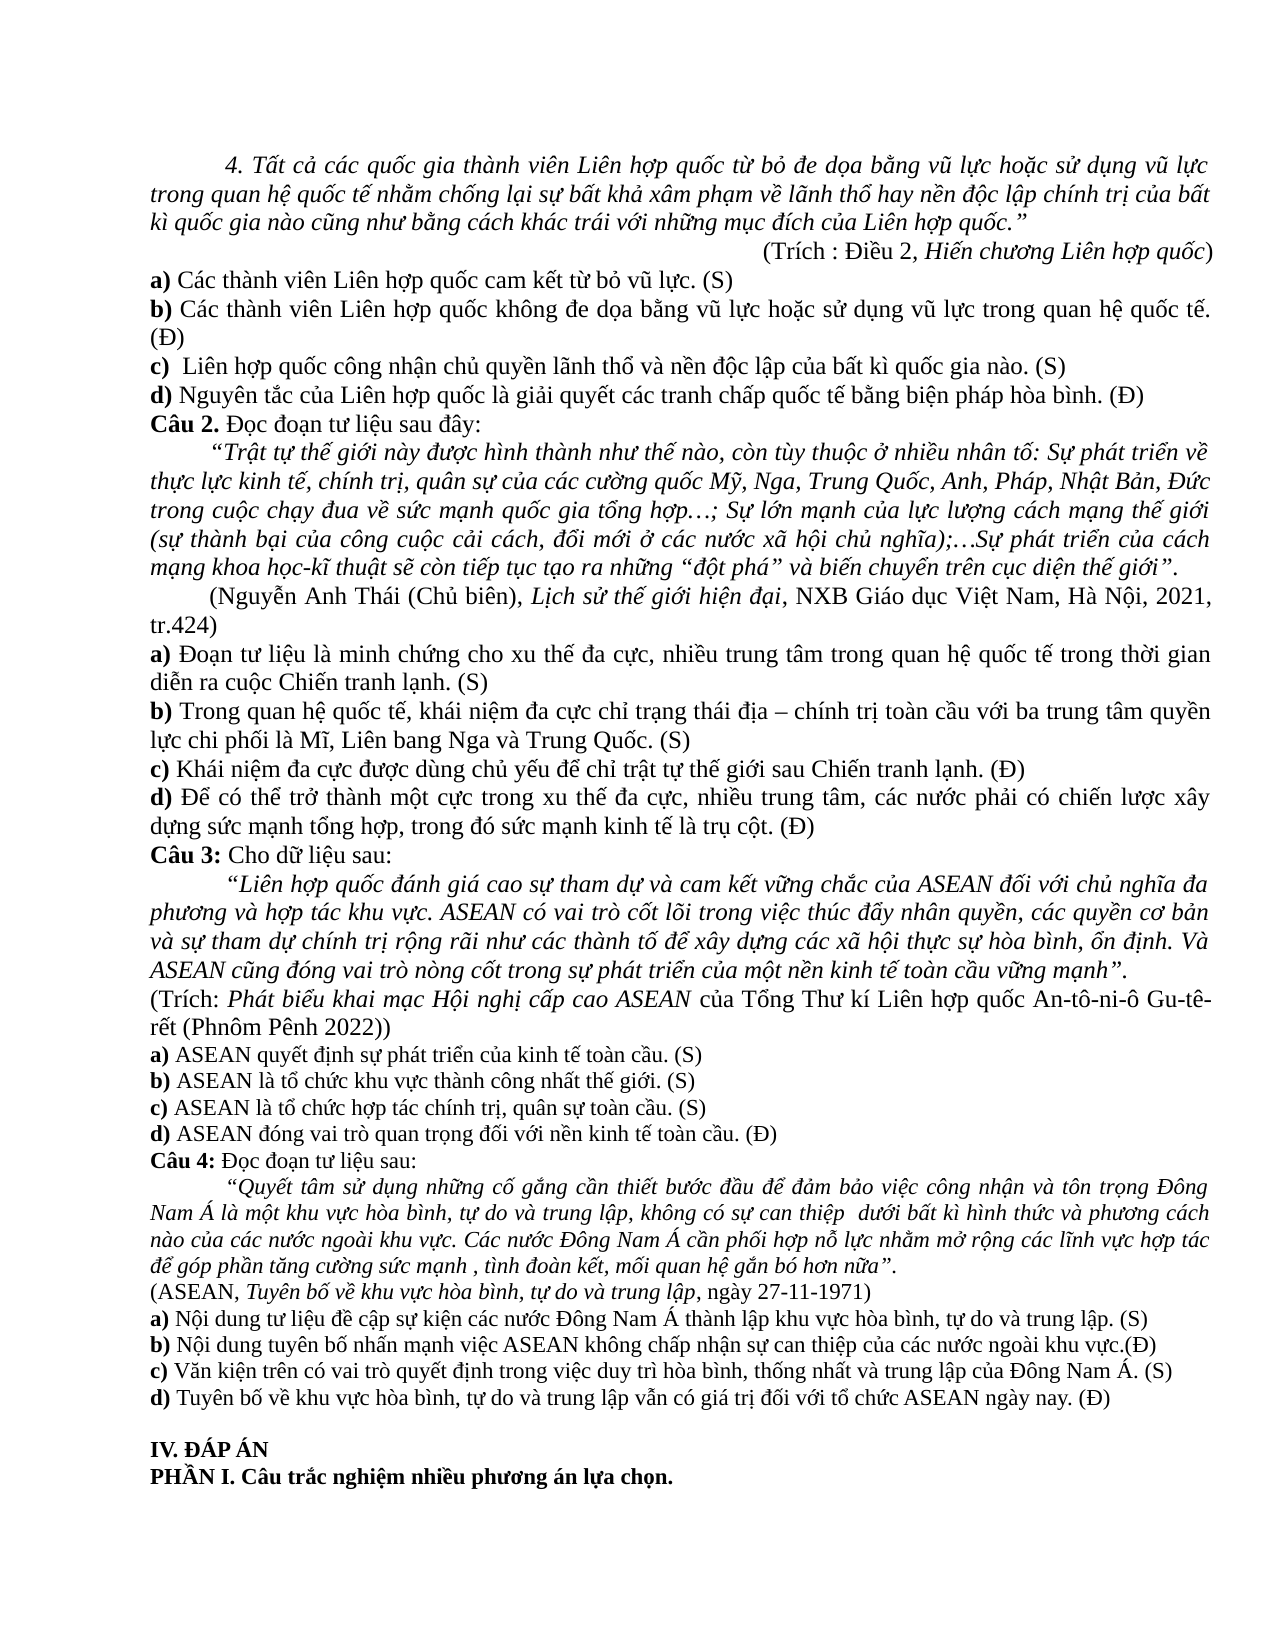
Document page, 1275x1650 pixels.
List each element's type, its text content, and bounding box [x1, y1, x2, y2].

text (Trích: Phát biểu khai mạc Hội nghị cấp cao ASEAN của Tổng Thư kí Liên hợp quốc An-tô-ni-ô Gu-tê-rết (Phnôm Pênh 2022)) [150, 984, 1213, 1041]
text (ASEAN, Tuyên bố về khu vực hòa bình, tự do và trung lập, ngày 27-11-1971) [150, 1278, 1213, 1305]
text c) ASEAN là tổ chức hợp tác chính trị, quân sự toàn cầu. (S) [150, 1094, 1213, 1120]
text Câu 2. Đọc đoạn tư liệu sau đây: [150, 409, 1213, 437]
text b) Nội dung tuyên bố nhấn mạnh việc ASEAN không chấp nhận sự can thiệp của các nước ngoài khu vực.(Đ) [150, 1331, 1213, 1357]
text a) Nội dung tư liệu đề cập sự kiện các nước Đông Nam Á thành lập khu vực hòa bình, tự do và trung lập. (S) [150, 1305, 1213, 1331]
text b) ASEAN là tổ chức khu vực thành công nhất thế giới. (S) [150, 1068, 1213, 1094]
text a) Các thành viên Liên hợp quốc cam kết từ bỏ vũ lực. (S) [150, 265, 1213, 294]
text Câu 3: Cho dữ liệu sau: [150, 840, 1213, 869]
text (Trích : Điều 2, Hiến chương Liên hợp quốc) [150, 236, 1213, 265]
text d) Nguyên tắc của Liên hợp quốc là giải quyết các tranh chấp quốc tế bằng biện pháp hòa bình. (Đ) [150, 380, 1213, 409]
text IV. ĐÁP ÁN [150, 1437, 1213, 1463]
text (Nguyễn Anh Thái (Chủ biên), Lịch sử thế giới hiện đại, NXB Giáo dục Việt Nam, Hà Nội, 2021, tr.424) [150, 581, 1213, 639]
text d) Tuyên bố về khu vực hòa bình, tự do và trung lập vẫn có giá trị đối với tổ chức ASEAN ngày nay. (Đ) [150, 1384, 1213, 1410]
text “Quyết tâm sử dụng những cố gắng cần thiết bước đầu để đảm bảo việc công nhận và tôn trọng Đông Nam Á là một khu vực hòa bình, tự do và trung lập, không có sự can thiệp dưới bất kì hình thức và phương cách nào của các nước ngoài khu vực. Các nước Đông Nam Á cần phối hợp nỗ lực nhằm mở rộng các lĩnh vực hợp tác để góp phần tăng cường sức mạnh , tình đoàn kết, mối quan hệ gắn bó hơn nữa”. [150, 1173, 1213, 1278]
text d) Để có thể trở thành một cực trong xu thế đa cực, nhiều trung tâm, các nước phải có chiến lược xây dựng sức mạnh tổng hợp, trong đó sức mạnh kinh tế là trụ cột. (Đ) [150, 782, 1213, 840]
text b) Trong quan hệ quốc tế, khái niệm đa cực chỉ trạng thái địa – chính trị toàn cầu với ba trung tâm quyền lực chi phối là Mĩ, Liên bang Nga và Trung Quốc. (S) [150, 696, 1213, 754]
text “Trật tự thế giới này được hình thành như thế nào, còn tùy thuộc ở nhiều nhân tố: Sự phát triển về thực lực kinh tế, chính trị, quân sự của các cường quốc Mỹ, Nga, Trung Quốc, Anh, Pháp, Nhật Bản, Đức trong cuộc chạy đua về sức mạnh quốc gia tổng hợp…; Sự lớn mạnh của lực lượng cách mạng thế giới (sự thành bại của công cuộc cải cách, đổi mới ở các nước xã hội chủ nghĩa);…Sự phát triển của cách mạng khoa học-kĩ thuật sẽ còn tiếp tục tạo ra những “đột phá” và biến chuyển trên cục diện thế giới”. [150, 437, 1213, 581]
text 4. Tất cả các quốc gia thành viên Liên hợp quốc từ bỏ đe dọa bằng vũ lực hoặc sử dụng vũ lực trong quan hệ quốc tế nhằm chống lại sự bất khả xâm phạm về lãnh thổ hay nền độc lập chính trị của bất kì quốc gia nào cũng như bằng cách khác trái với những mục đích của Liên hợp quốc.” [150, 150, 1213, 236]
text Câu 4: Đọc đoạn tư liệu sau: [150, 1147, 1213, 1173]
text a) Đoạn tư liệu là minh chứng cho xu thế đa cực, nhiều trung tâm trong quan hệ quốc tế trong thời gian diễn ra cuộc Chiến tranh lạnh. (S) [150, 639, 1213, 696]
text “Liên hợp quốc đánh giá cao sự tham dự và cam kết vững chắc của ASEAN đối với chủ nghĩa đa phương và hợp tác khu vực. ASEAN có vai trò cốt lõi trong việc thúc đẩy nhân quyền, các quyền cơ bản và sự tham dự chính trị rộng rãi như các thành tố để xây dựng các xã hội thực sự hòa bình, ổn định. Và ASEAN cũng đóng vai trò nòng cốt trong sự phát triển của một nền kinh tế toàn cầu vững mạnh”. [150, 869, 1213, 984]
text c) Liên hợp quốc công nhận chủ quyền lãnh thổ và nền độc lập của bất kì quốc gia nào. (S) [150, 351, 1213, 380]
text d) ASEAN đóng vai trò quan trọng đối với nền kinh tế toàn cầu. (Đ) [150, 1120, 1213, 1147]
text c) Văn kiện trên có vai trò quyết định trong việc duy trì hòa bình, thống nhất và trung lập của Đông Nam Á. (S) [150, 1357, 1213, 1384]
text PHẦN I. Câu trắc nghiệm nhiều phương án lựa chọn. [150, 1463, 1213, 1489]
text c) Khái niệm đa cực được dùng chủ yếu để chỉ trật tự thế giới sau Chiến tranh lạnh. (Đ) [150, 754, 1213, 782]
text a) ASEAN quyết định sự phát triển của kinh tế toàn cầu. (S) [150, 1041, 1213, 1068]
text b) Các thành viên Liên hợp quốc không đe dọa bằng vũ lực hoặc sử dụng vũ lực trong quan hệ quốc tế. (Đ) [150, 294, 1213, 351]
